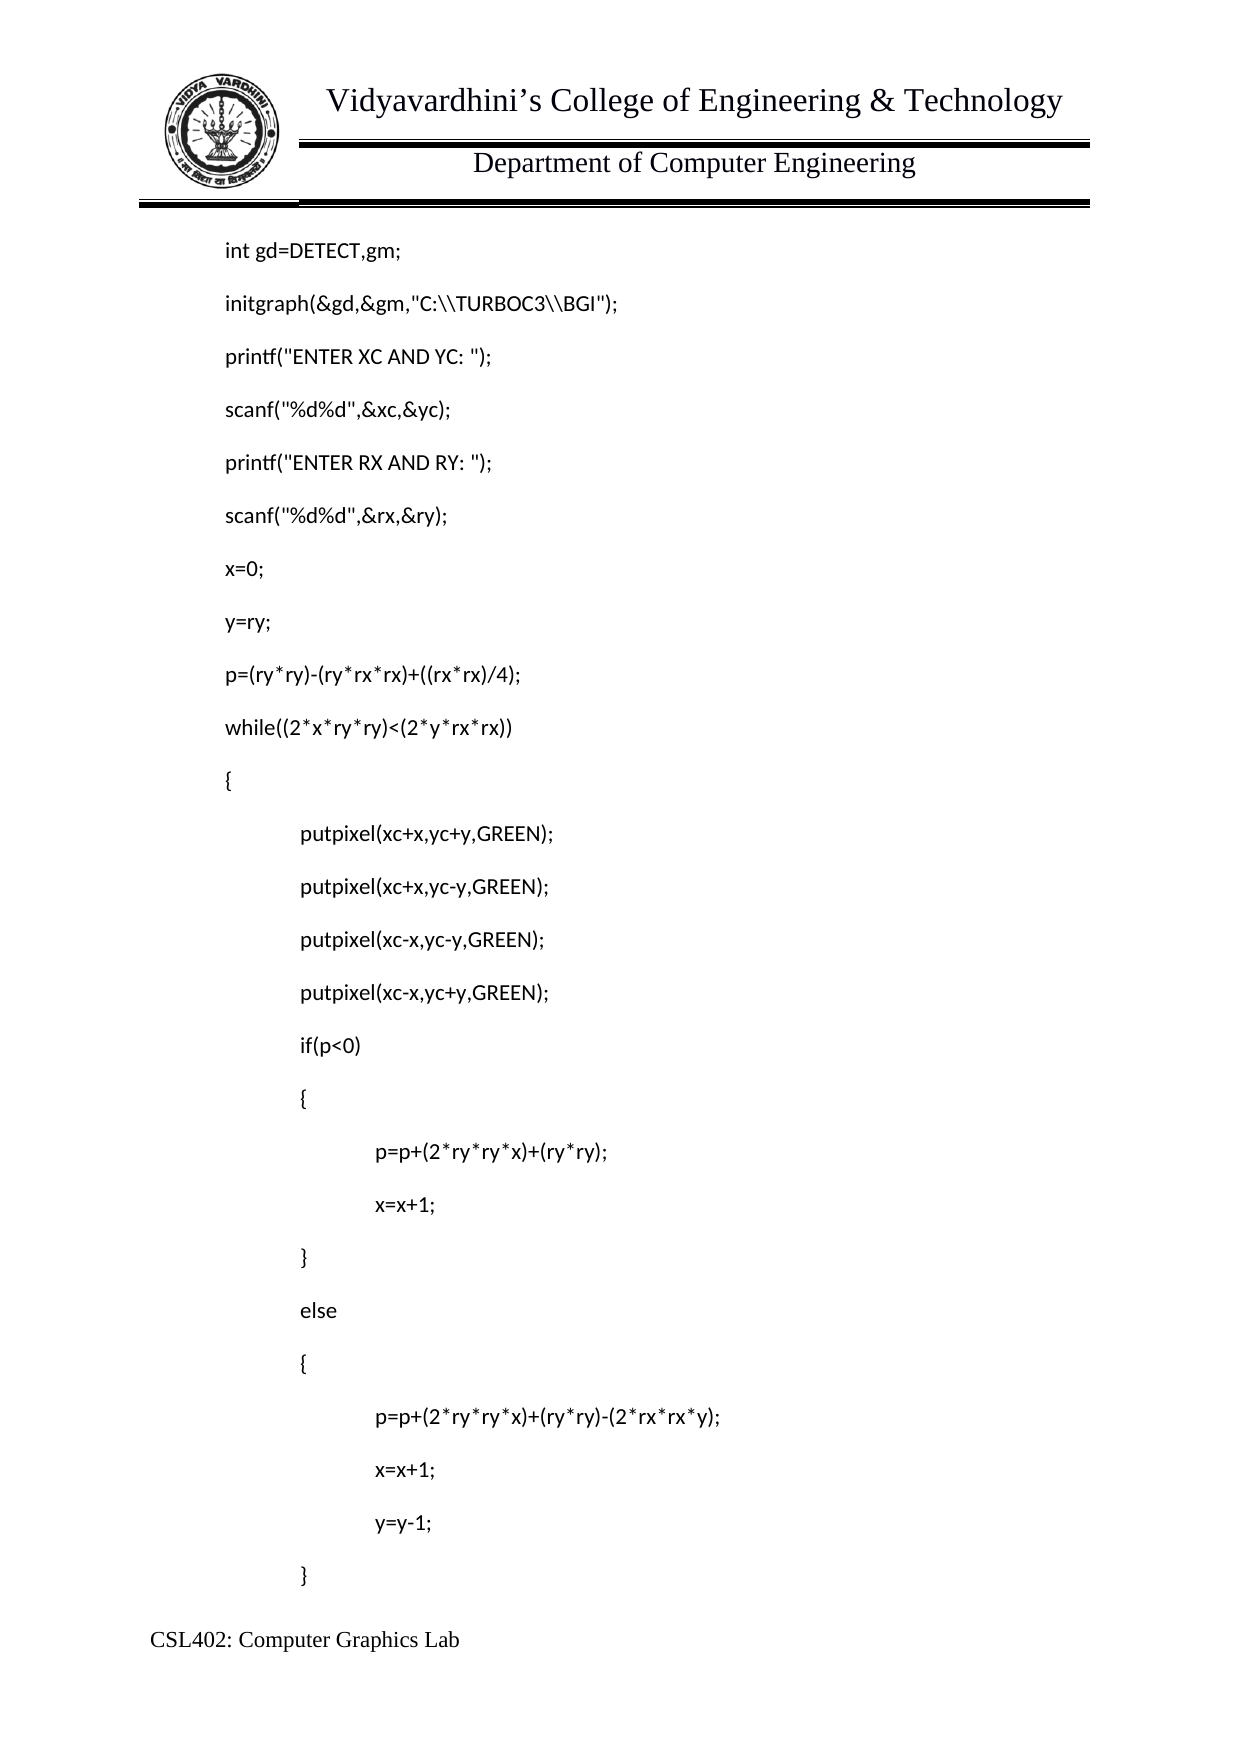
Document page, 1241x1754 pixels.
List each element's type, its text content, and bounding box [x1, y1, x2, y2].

text { [150, 766, 1090, 794]
text } [150, 1243, 1090, 1271]
text x=x+1; [150, 1190, 1090, 1218]
text { [150, 1084, 1090, 1112]
text putpixel(xc+x,yc-y,GREEN); [150, 872, 1090, 900]
text int gd=DETECT,gm; [150, 236, 1090, 264]
text p=p+(2*ry*ry*x)+(ry*ry); [150, 1137, 1090, 1165]
text putpixel(xc+x,yc+y,GREEN); [150, 819, 1090, 847]
text putpixel(xc-x,yc-y,GREEN); [150, 925, 1090, 953]
text printf("ENTER XC AND YC: "); [150, 342, 1090, 370]
text printf("ENTER RX AND RY: "); [150, 448, 1090, 476]
text } [150, 1561, 1090, 1589]
text else [150, 1296, 1090, 1324]
text while((2*x*ry*ry)<(2*y*rx*rx)) [150, 713, 1090, 741]
text y=y-1; [150, 1508, 1090, 1536]
text y=ry; [150, 607, 1090, 635]
text if(p<0) [150, 1031, 1090, 1059]
text scanf("%d%d",&xc,&yc); [150, 395, 1090, 423]
text x=0; [150, 554, 1090, 582]
text p=p+(2*ry*ry*x)+(ry*ry)-(2*rx*rx*y); [150, 1402, 1090, 1430]
text putpixel(xc-x,yc+y,GREEN); [150, 978, 1090, 1006]
text p=(ry*ry)-(ry*rx*rx)+((rx*rx)/4); [150, 660, 1090, 688]
text x=x+1; [150, 1455, 1090, 1483]
text { [150, 1349, 1090, 1377]
picture [162, 73, 280, 190]
text initgraph(&gd,&gm,"C:\\TURBOC3\\BGI"); [150, 289, 1090, 317]
text scanf("%d%d",&rx,&ry); [150, 501, 1090, 529]
